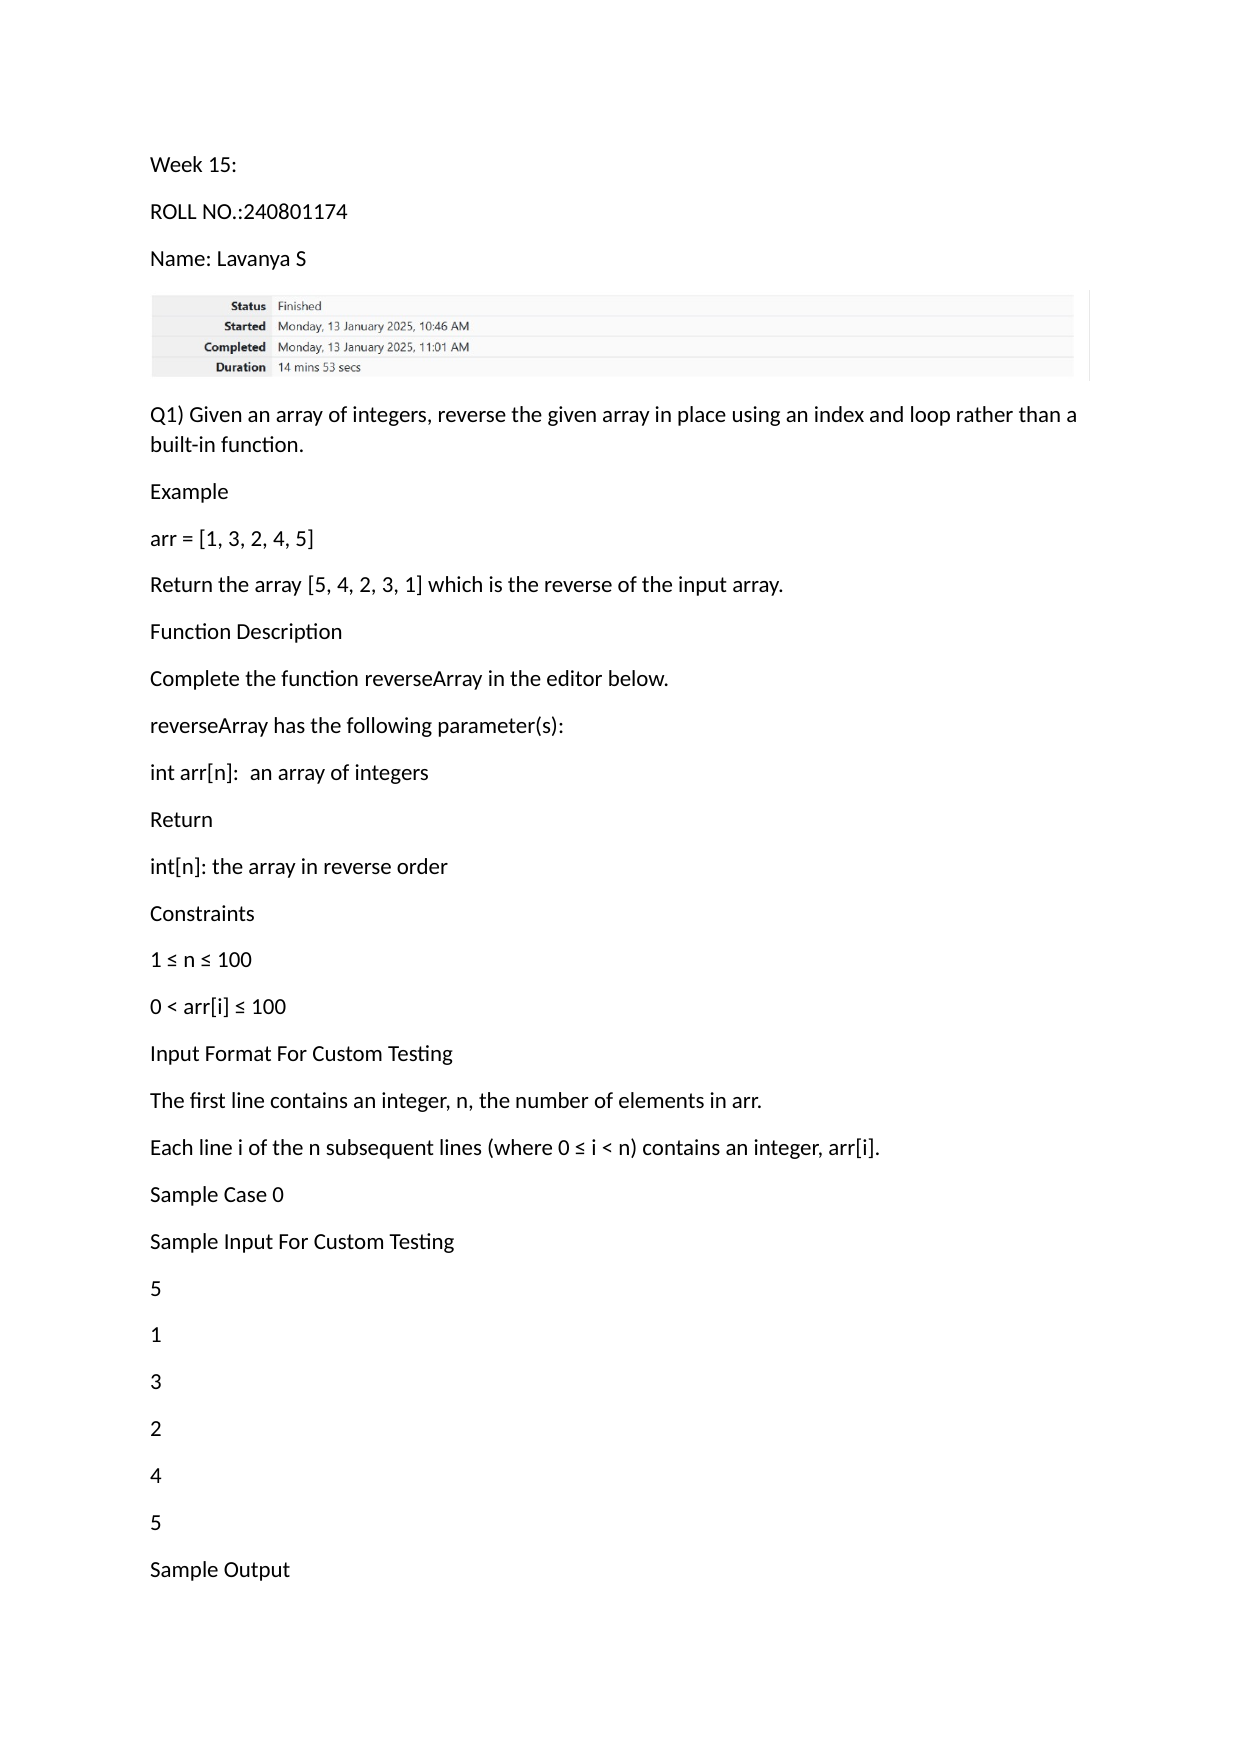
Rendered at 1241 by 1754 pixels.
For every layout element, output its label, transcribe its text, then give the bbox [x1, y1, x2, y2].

text Input Format For Custom Testing [150, 1039, 1090, 1067]
text int[n]: the array in reverse order [150, 852, 1090, 880]
text arr = [1, 3, 2, 4, 5] [150, 524, 1090, 552]
text Function Description [150, 617, 1090, 646]
text 5 [150, 1274, 1090, 1302]
text Sample Case 0 [150, 1180, 1090, 1208]
text Return the array [5, 4, 2, 3, 1] which is the reverse of the input array. [150, 571, 1090, 599]
text 5 [150, 1508, 1090, 1536]
text Example [150, 477, 1090, 505]
text ROLL NO.:240801174 [150, 197, 1090, 225]
text Name: Lavanya S [150, 244, 1090, 272]
text int arr[n]: an array of integers [150, 758, 1090, 786]
text Sample Output [150, 1555, 1090, 1583]
text 4 [150, 1461, 1090, 1489]
text Week 15: [150, 150, 1090, 178]
text 2 [150, 1414, 1090, 1442]
text 1 [150, 1321, 1090, 1349]
text Q1) Given an array of integers, reverse the given array in place using an index and loop rather than a built-in function. [150, 400, 1090, 458]
text 0 < arr[i] ≤ 100 [150, 992, 1090, 1021]
text 3 [150, 1367, 1090, 1396]
text Complete the function reverseArray in the editor below. [150, 664, 1090, 692]
text The first line contains an integer, n, the number of elements in arr. [150, 1086, 1090, 1114]
text reverseArray has the following parameter(s): [150, 711, 1090, 739]
text Constraints [150, 899, 1090, 927]
text Sample Input For Custom Testing [150, 1227, 1090, 1255]
text 1 ≤ n ≤ 100 [150, 946, 1090, 974]
text Each line i of the n subsequent lines (where 0 ≤ i < n) contains an integer, arr[i]. [150, 1133, 1090, 1161]
text Return [150, 805, 1090, 833]
